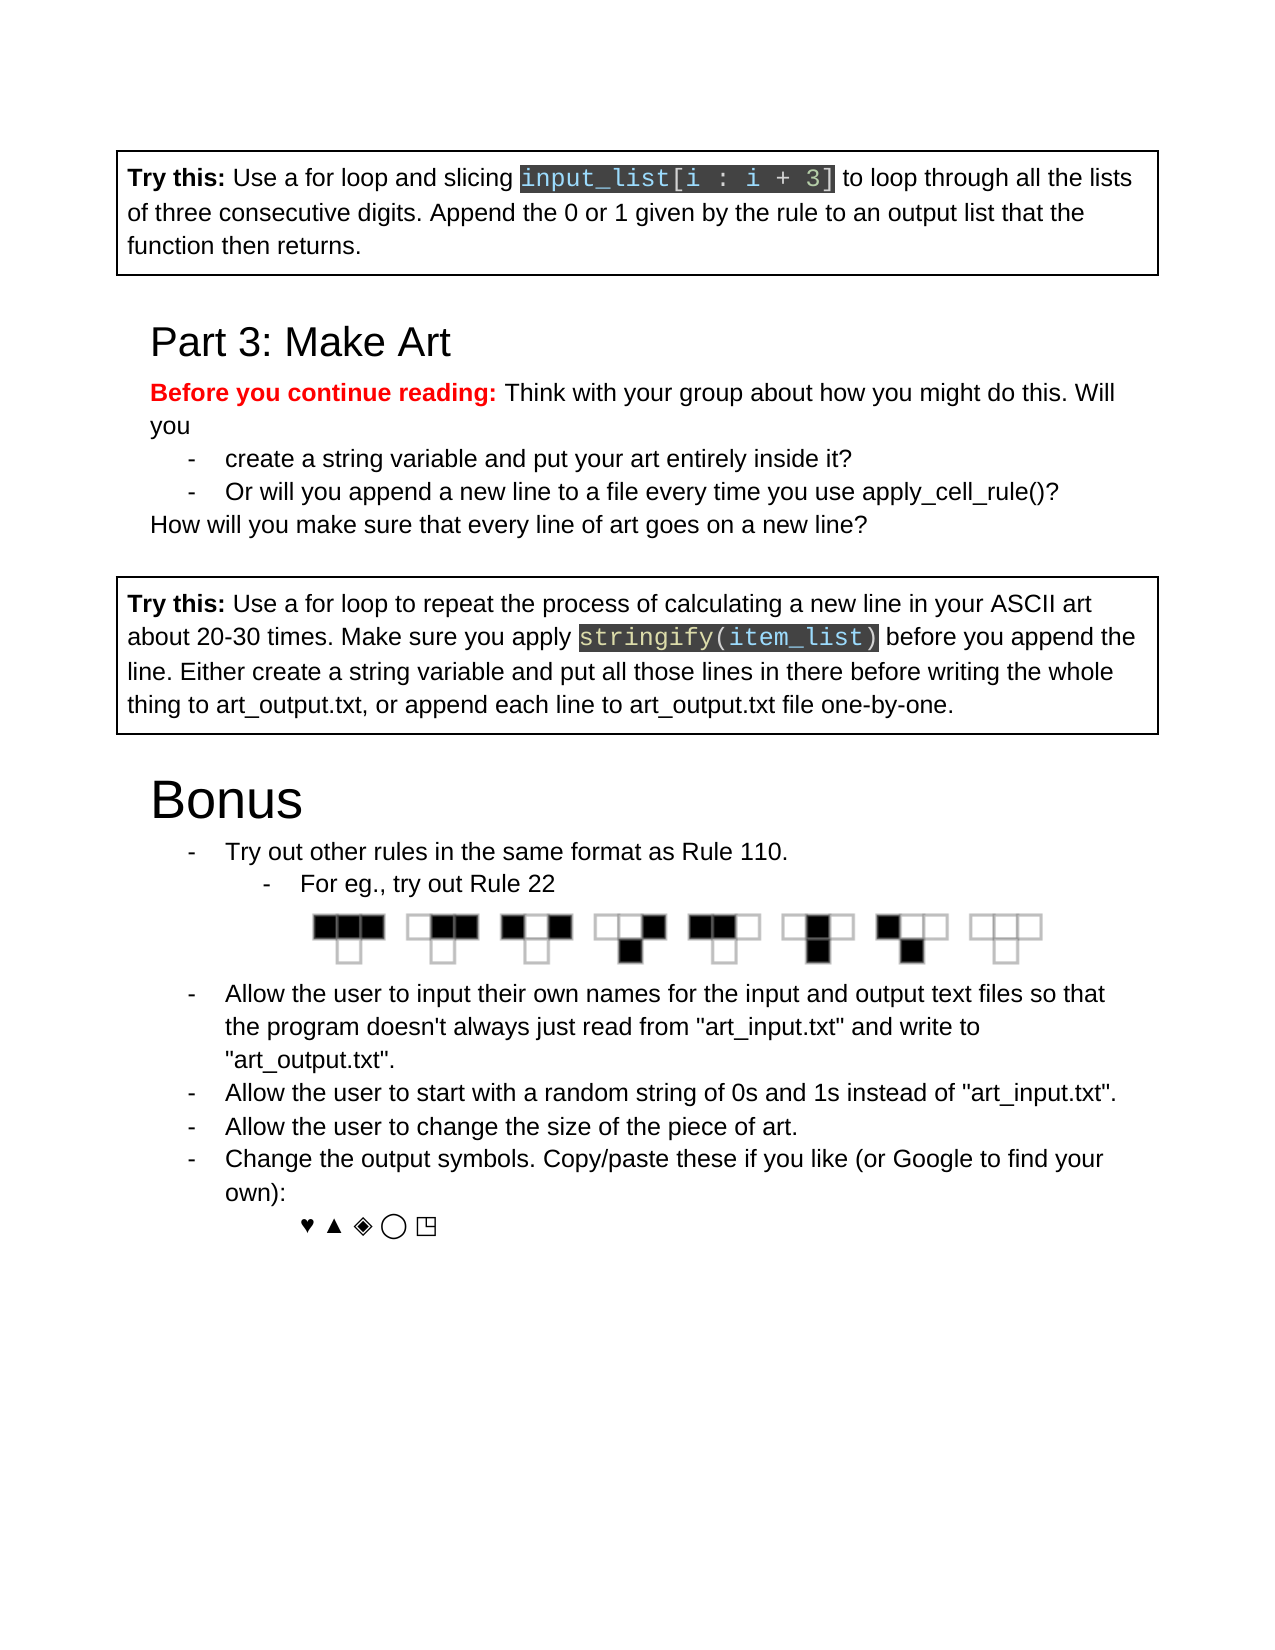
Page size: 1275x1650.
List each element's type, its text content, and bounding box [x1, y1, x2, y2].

picture [300, 902, 1057, 976]
list Or will you append a new line to a file every time you use apply_cell_rule()? [187, 477, 1125, 506]
list Change the output symbols. Copy/paste these if you like (or Google to find your own): [187, 1144, 1125, 1206]
list Allow the user to start with a random string of 0s and 1s instead of "art_input.txt". [187, 1078, 1125, 1107]
text Before you continue reading: Think with your group about how you might do this. Will you [150, 378, 1125, 440]
subtitle Part 3: Make Art [150, 317, 1125, 365]
text How will you make sure that every line of art goes on a new line? [150, 510, 1125, 539]
list Allow the user to change the size of the piece of art. [187, 1111, 1125, 1140]
table_header Try this: Use a for loop and slicing input_list[i : i + 3] to loop through all the lists of three consecutive digits. Append the 0 or 1 given by the rule to an output list that the function then returns. [118, 152, 1157, 274]
text ♥︎ ▲ ◈ ◯ ◳ [150, 1211, 1125, 1239]
title Bonus [150, 768, 1125, 830]
table_header Try this: Use a for loop to repeat the process of calculating a new line in your ASCII art about 20-30 times. Make sure you apply stringify(item_list) before you append the line. Either create a string variable and put all those lines in there before writing the whole thing to art_output.txt, or append each line to art_output.txt file one-by-one. [118, 578, 1157, 733]
list Allow the user to input their own names for the input and output text files so that the program doesn't always just read from "art_input.txt" and write to "art_output.txt". [187, 979, 1125, 1074]
list create a string variable and put your art entirely inside it? [187, 444, 1125, 473]
list Try out other rules in the same format as Rule 110. [187, 836, 1125, 865]
